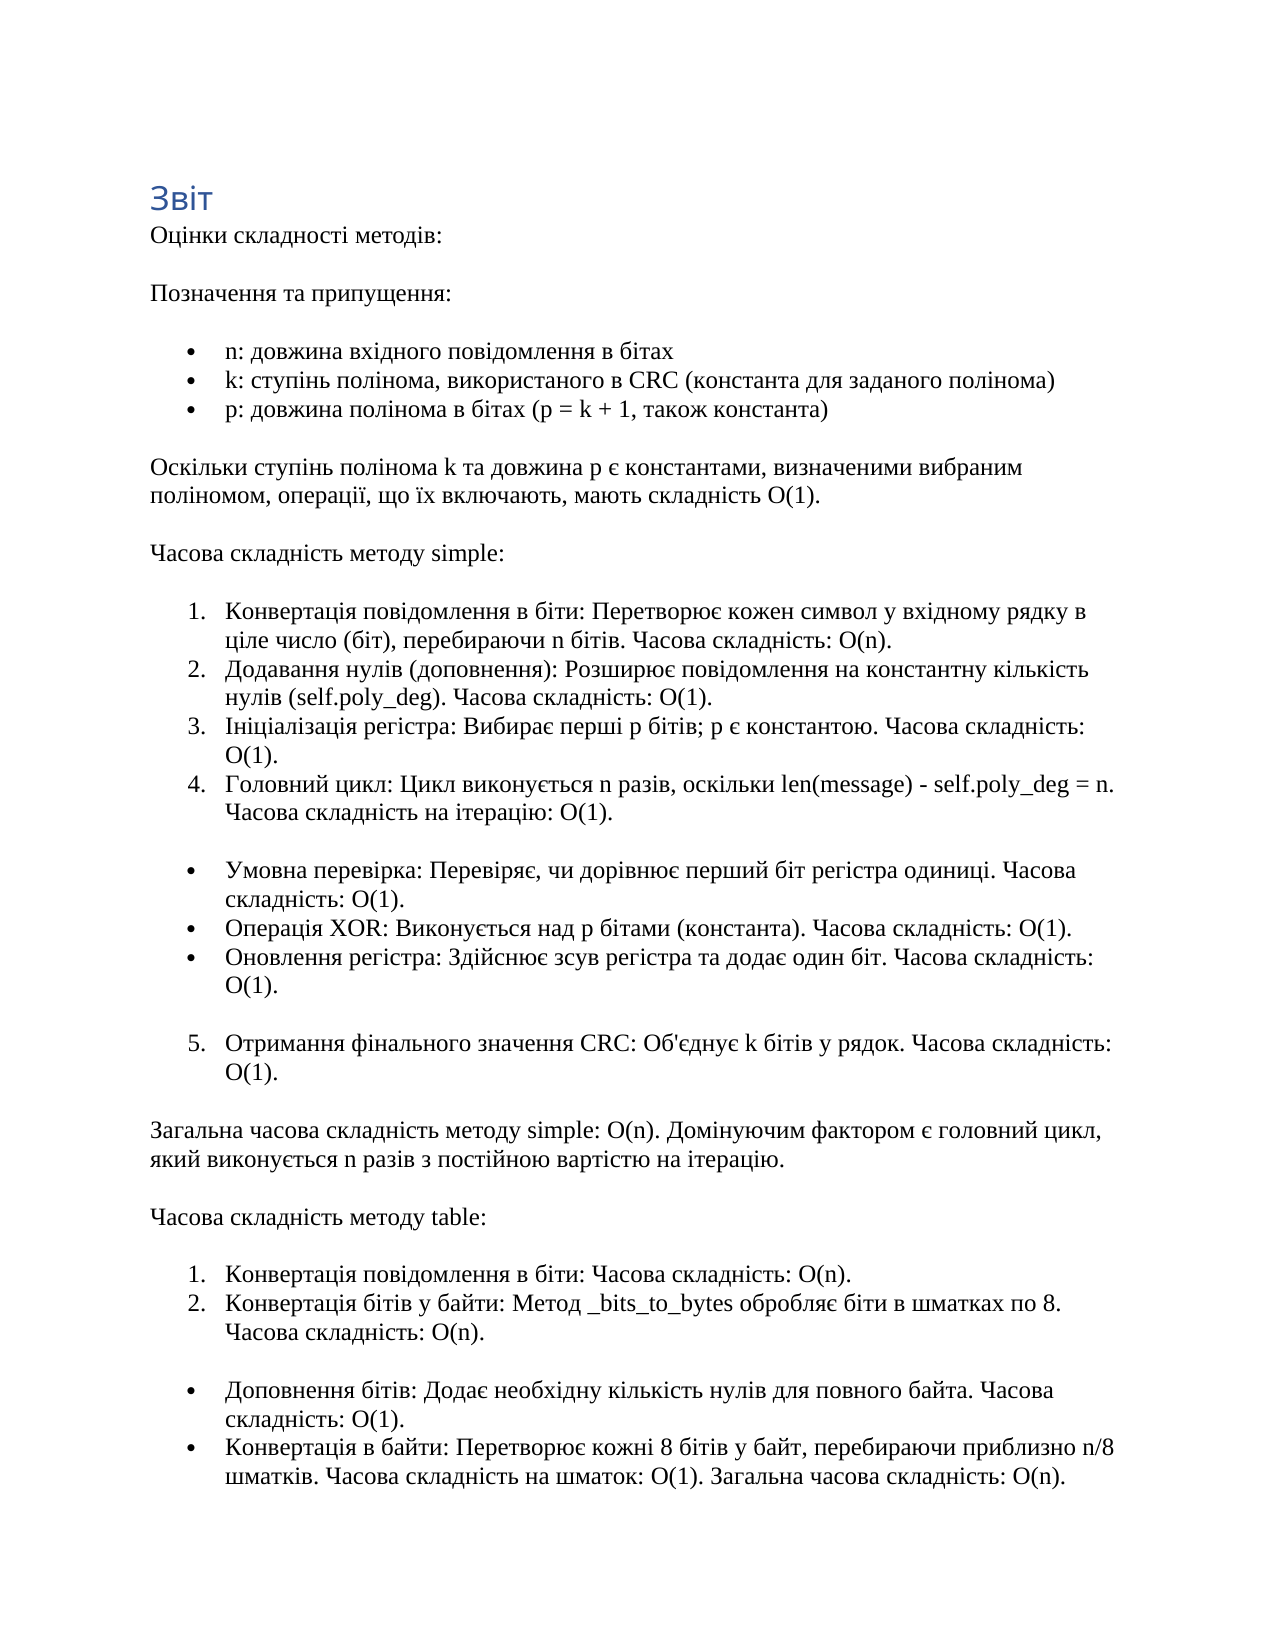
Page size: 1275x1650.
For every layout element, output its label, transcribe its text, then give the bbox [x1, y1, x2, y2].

list Конвертація бітів у байти: Метод _bits_to_bytes обробляє біти в шматках по 8. Часова складність: O(n). [187, 1288, 1125, 1346]
list Головний цикл: Цикл виконується n разів, оскільки len(message) - self.poly_deg = n. Часова складність на ітерацію: O(1). [187, 769, 1125, 826]
list Ініціалізація регістра: Вибирає перші p бітів; p є константою. Часова складність: O(1). [187, 711, 1125, 769]
list p: довжина полінома в бітах (p = k + 1, також константа) [187, 394, 1125, 422]
list Конвертація повідомлення в біти: Перетворює кожен символ у вхідному рядку в ціле число (біт), перебираючи n бітів. Часова складність: O(n). [187, 596, 1125, 654]
list n: довжина вхідного повідомлення в бітах [187, 336, 1125, 365]
list Конвертація в байти: Перетворює кожні 8 бітів у байт, перебираючи приблизно n/8 шматків. Часова складність на шматок: O(1). Загальна часова складність: O(n). [187, 1432, 1125, 1490]
subtitle Звіт [150, 175, 1125, 220]
list Операція XOR: Виконується над p бітами (константа). Часова складність: O(1). [187, 913, 1125, 942]
text Загальна часова складність методу simple: O(n). Домінуючим фактором є головний цикл, який виконується n разів з постійною вартістю на ітерацію. [150, 1115, 1125, 1172]
list k: ступінь полінома, використаного в CRC (константа для заданого полінома) [187, 365, 1125, 394]
text Оцінки складності методів: [150, 220, 1125, 249]
text Часова складність методу table: [150, 1202, 1125, 1230]
list Оновлення регістра: Здійснює зсув регістра та додає один біт. Часова складність: O(1). [187, 942, 1125, 999]
text Позначення та припущення: [150, 278, 1125, 307]
list Додавання нулів (доповнення): Розширює повідомлення на константну кількість нулів (self.poly_deg). Часова складність: O(1). [187, 654, 1125, 711]
list Доповнення бітів: Додає необхідну кількість нулів для повного байта. Часова складність: O(1). [187, 1375, 1125, 1432]
list Умовна перевірка: Перевіряє, чи дорівнює перший біт регістра одиниці. Часова складність: O(1). [187, 855, 1125, 913]
text Часова складність методу simple: [150, 538, 1125, 567]
list Отримання фінального значення CRC: Об'єднує k бітів у рядок. Часова складність: O(1). [187, 1028, 1125, 1086]
list Конвертація повідомлення в біти: Часова складність: O(n). [187, 1259, 1125, 1288]
text Оскільки ступінь полінома k та довжина p є константами, визначеними вибраним поліномом, операції, що їх включають, мають складність O(1). [150, 452, 1125, 509]
